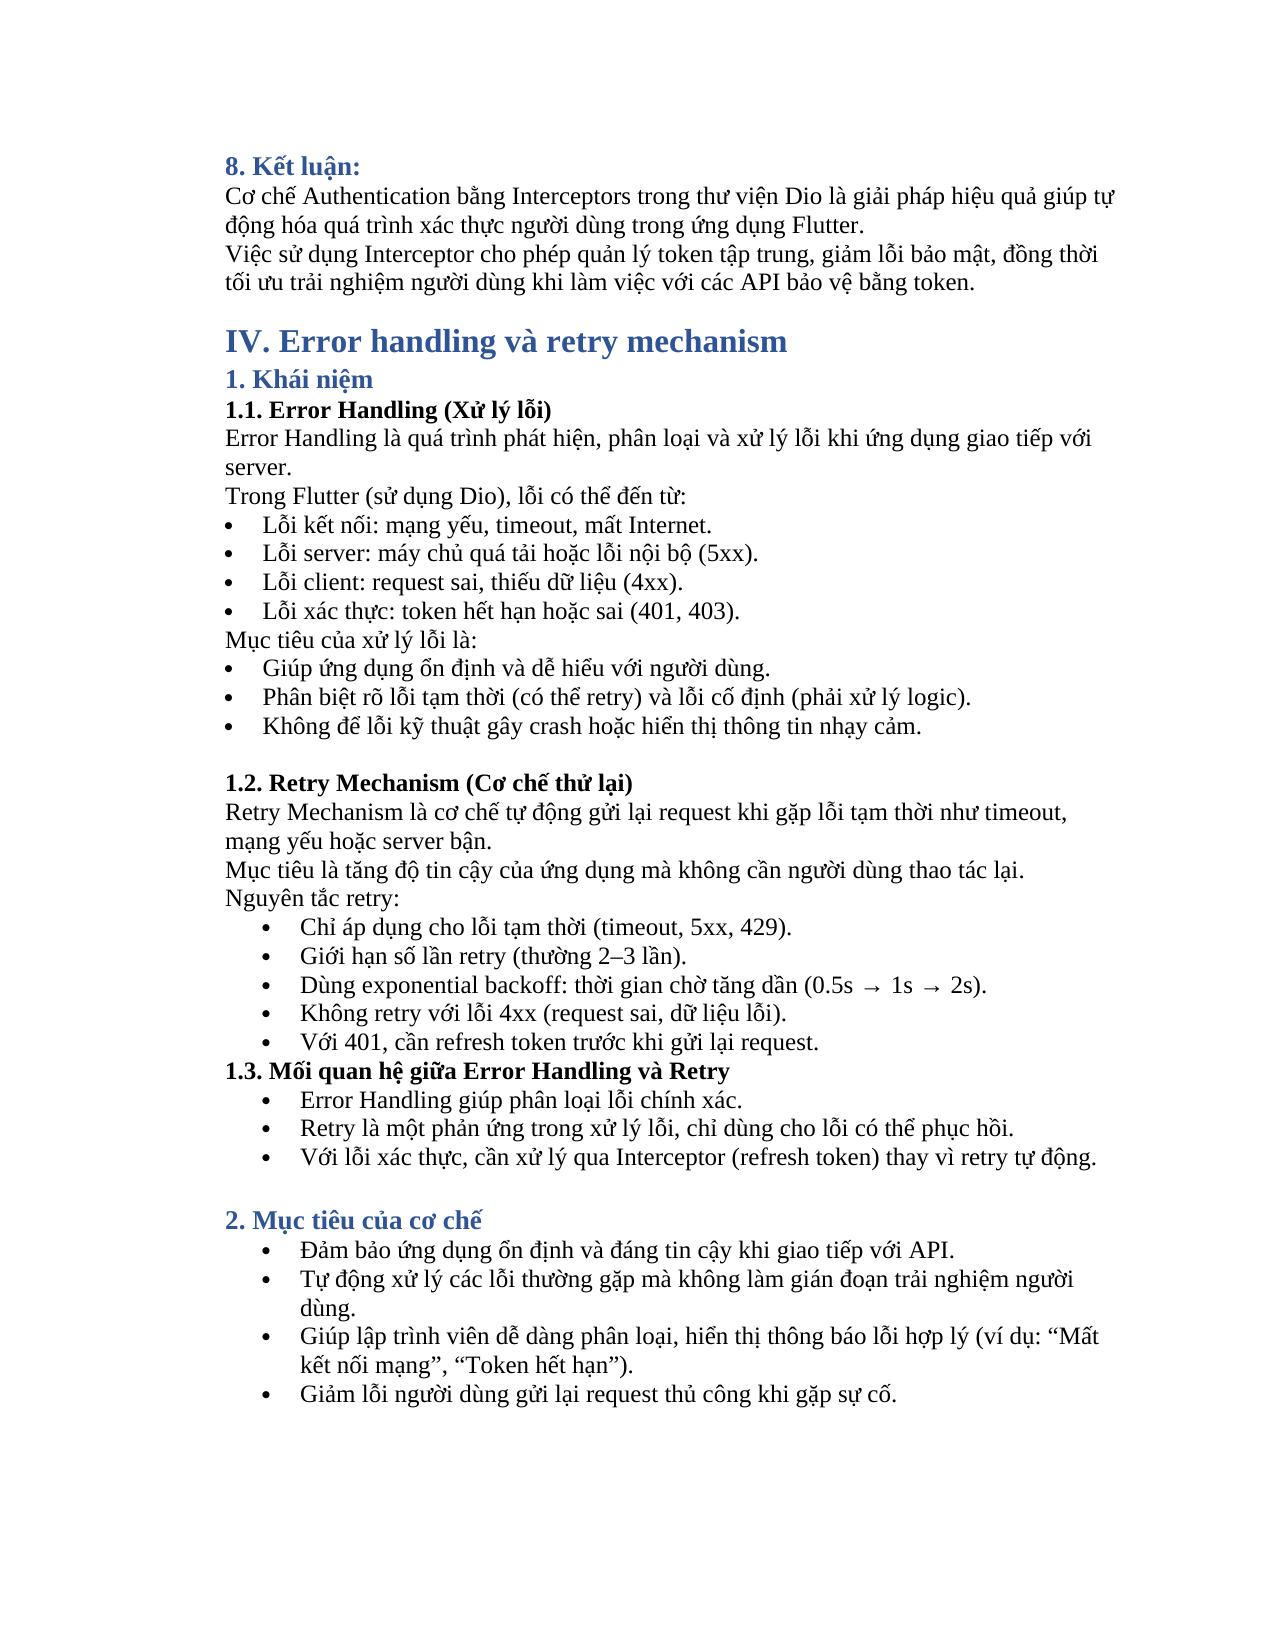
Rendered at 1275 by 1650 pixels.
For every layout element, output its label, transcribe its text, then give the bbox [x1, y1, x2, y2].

text 1.1. Error Handling (Xử lý lỗi) [225, 395, 1125, 423]
list Retry là một phản ứng trong xử lý lỗi, chỉ dùng cho lỗi có thể phục hồi. [262, 1113, 1125, 1142]
list Phân biệt rõ lỗi tạm thời (có thể retry) và lỗi cố định (phải xử lý logic). [225, 682, 1125, 711]
list Giới hạn số lần retry (thường 2–3 lần). [262, 941, 1125, 970]
subtitle 1. Khái niệm [225, 364, 1125, 395]
list Với lỗi xác thực, cần xử lý qua Interceptor (refresh token) thay vì retry tự động. [262, 1142, 1125, 1171]
list Không để lỗi kỹ thuật gây crash hoặc hiển thị thông tin nhạy cảm. [225, 711, 1125, 740]
list Đảm bảo ứng dụng ổn định và đáng tin cậy khi giao tiếp với API. [262, 1235, 1125, 1264]
text 1.3. Mối quan hệ giữa Error Handling và Retry [225, 1056, 1125, 1085]
text Mục tiêu của xử lý lỗi là: [225, 625, 1125, 653]
list Lỗi xác thực: token hết hạn hoặc sai (401, 403). [225, 596, 1125, 625]
list Lỗi server: máy chủ quá tải hoặc lỗi nội bộ (5xx). [225, 538, 1125, 567]
text Nguyên tắc retry: [225, 883, 1125, 912]
subtitle 8. Kết luận: [225, 150, 1125, 181]
text Retry Mechanism là cơ chế tự động gửi lại request khi gặp lỗi tạm thời như timeout, mạng yếu hoặc server bận. Mục tiêu là tăng độ tin cậy của ứng dụng mà không cần người dùng thao tác lại. [225, 797, 1125, 883]
list Chỉ áp dụng cho lỗi tạm thời (timeout, 5xx, 429). [262, 912, 1125, 941]
list Lỗi client: request sai, thiếu dữ liệu (4xx). [225, 567, 1125, 596]
list Dùng exponential backoff: thời gian chờ tăng dần (0.5s → 1s → 2s). [262, 970, 1125, 998]
list Tự động xử lý các lỗi thường gặp mà không làm gián đoạn trải nghiệm người dùng. [262, 1264, 1125, 1321]
text Cơ chế Authentication bằng Interceptors trong thư viện Dio là giải pháp hiệu quả giúp tự động hóa quá trình xác thực người dùng trong ứng dụng Flutter. Việc sử dụng Interceptor cho phép quản lý token tập trung, giảm lỗi bảo mật, đồng thời tối ưu trải nghiệm người dùng khi làm việc với các API bảo vệ bằng token. [225, 181, 1125, 296]
list Với 401, cần refresh token trước khi gửi lại request. [262, 1027, 1125, 1056]
text 1.2. Retry Mechanism (Cơ chế thử lại) [225, 768, 1125, 797]
list Giúp ứng dụng ổn định và dễ hiểu với người dùng. [225, 653, 1125, 682]
list Error Handling giúp phân loại lỗi chính xác. [262, 1085, 1125, 1113]
text Error Handling là quá trình phát hiện, phân loại và xử lý lỗi khi ứng dụng giao tiếp với server. Trong Flutter (sử dụng Dio), lỗi có thể đến từ: [225, 423, 1125, 510]
list Lỗi kết nối: mạng yếu, timeout, mất Internet. [225, 510, 1125, 538]
subtitle IV. Error handling và retry mechanism [225, 321, 1125, 359]
list Giảm lỗi người dùng gửi lại request thủ công khi gặp sự cố. [262, 1379, 1125, 1408]
subtitle 2. Mục tiêu của cơ chế [225, 1204, 1125, 1235]
list Không retry với lỗi 4xx (request sai, dữ liệu lỗi). [262, 998, 1125, 1027]
list Giúp lập trình viên dễ dàng phân loại, hiển thị thông báo lỗi hợp lý (ví dụ: “Mất kết nối mạng”, “Token hết hạn”). [262, 1321, 1125, 1379]
